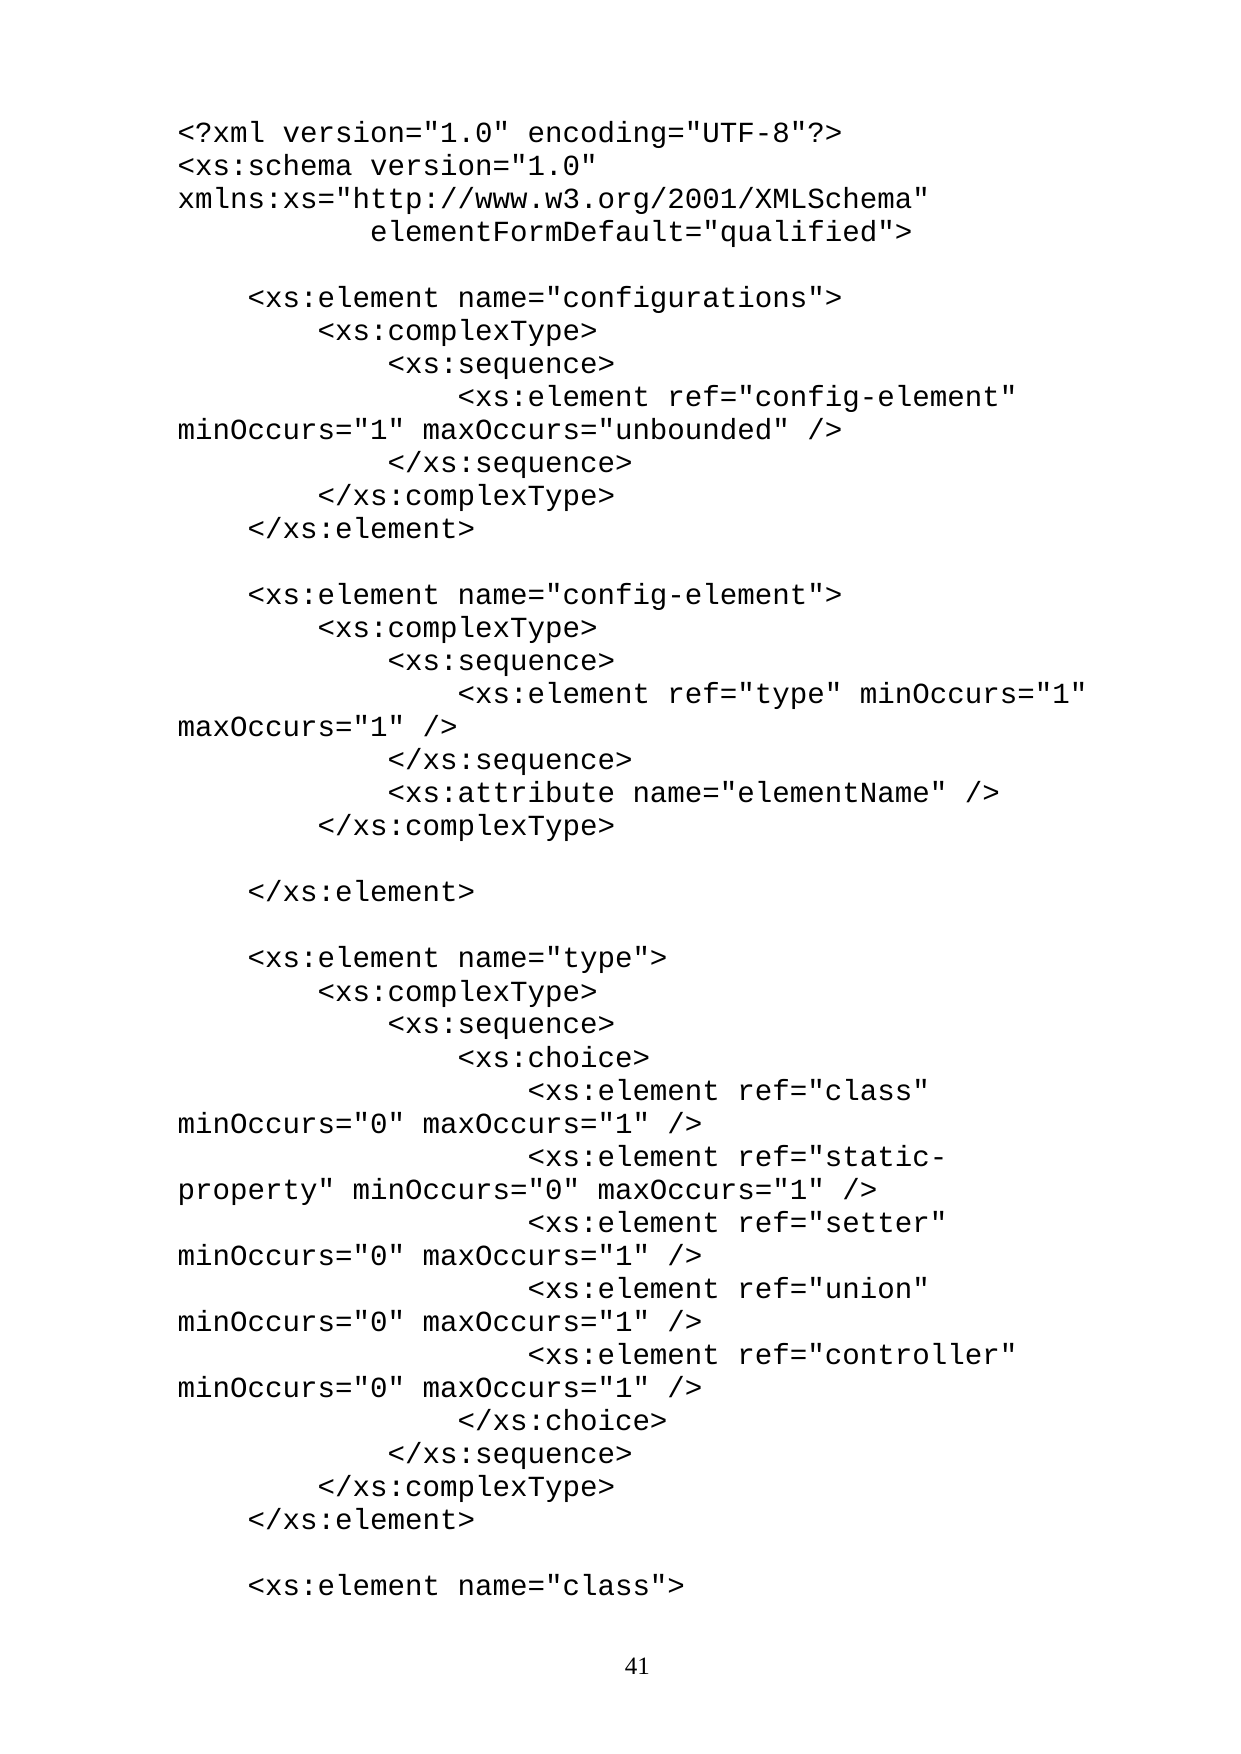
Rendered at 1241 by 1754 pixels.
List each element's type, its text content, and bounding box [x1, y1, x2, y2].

text <xs:complexType> [177, 316, 1097, 349]
text </xs:complexType> [177, 1472, 1097, 1505]
text <xs:choice> [177, 1043, 1097, 1076]
text <xs:sequence> [177, 646, 1097, 679]
text <xs:element ref="setter" minOccurs="0" maxOccurs="1" /> [177, 1208, 1097, 1274]
text </xs:element> [177, 514, 1097, 547]
text <xs:sequence> [177, 1010, 1097, 1043]
text <xs:element ref="class" minOccurs="0" maxOccurs="1" /> [177, 1076, 1097, 1142]
text <xs:complexType> [177, 613, 1097, 646]
text </xs:choice> [177, 1406, 1097, 1439]
text <xs:element name="type"> [177, 944, 1097, 977]
text <xs:element ref="config-element" minOccurs="1" maxOccurs="unbounded" /> [177, 382, 1097, 448]
text <xs:schema version="1.0" xmlns:xs="http://www.w3.org/2001/XMLSchema" [177, 151, 1097, 217]
text <xs:sequence> [177, 349, 1097, 382]
text <xs:element name="config-element"> [177, 580, 1097, 613]
text </xs:sequence> [177, 1439, 1097, 1472]
text <xs:element ref="type" minOccurs="1" maxOccurs="1" /> [177, 679, 1097, 746]
text <?xml version="1.0" encoding="UTF-8"?> [177, 118, 1097, 151]
text <xs:element name="class"> [177, 1571, 1097, 1604]
text </xs:sequence> [177, 448, 1097, 481]
text <xs:element ref="controller" minOccurs="0" maxOccurs="1" /> [177, 1340, 1097, 1406]
text <xs:element ref="static-property" minOccurs="0" maxOccurs="1" /> [177, 1142, 1097, 1208]
text </xs:complexType> [177, 481, 1097, 514]
text <xs:element ref="union" minOccurs="0" maxOccurs="1" /> [177, 1274, 1097, 1340]
text <xs:complexType> [177, 977, 1097, 1010]
text </xs:complexType> [177, 812, 1097, 844]
text elementFormDefault="qualified"> [177, 217, 1097, 250]
text </xs:sequence> [177, 746, 1097, 778]
text </xs:element> [177, 1505, 1097, 1538]
text <xs:element name="configurations"> [177, 283, 1097, 316]
text </xs:element> [177, 878, 1097, 911]
text <xs:attribute name="elementName" /> [177, 778, 1097, 812]
